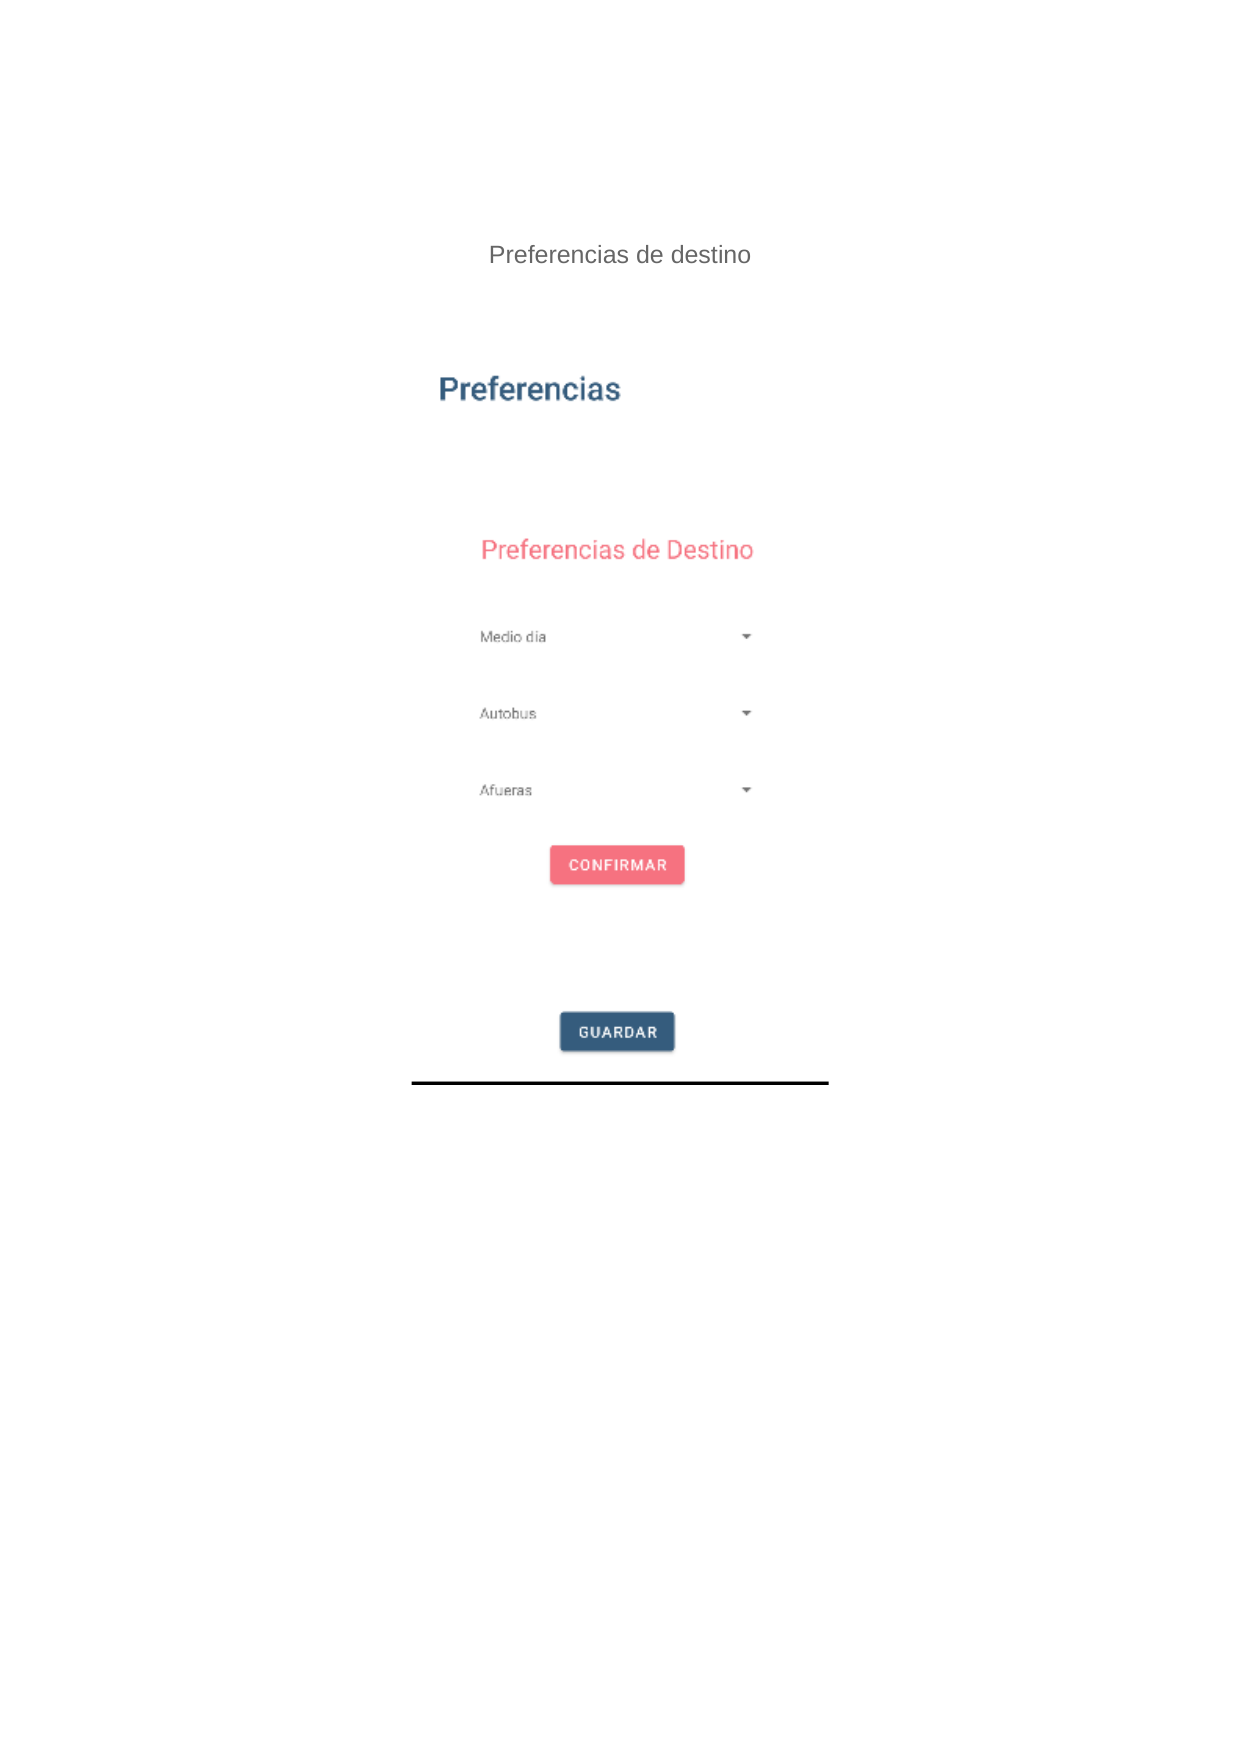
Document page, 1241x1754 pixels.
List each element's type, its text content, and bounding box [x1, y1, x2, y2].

picture [411, 276, 829, 1085]
subtitle Preferencias de destino [150, 239, 1090, 268]
